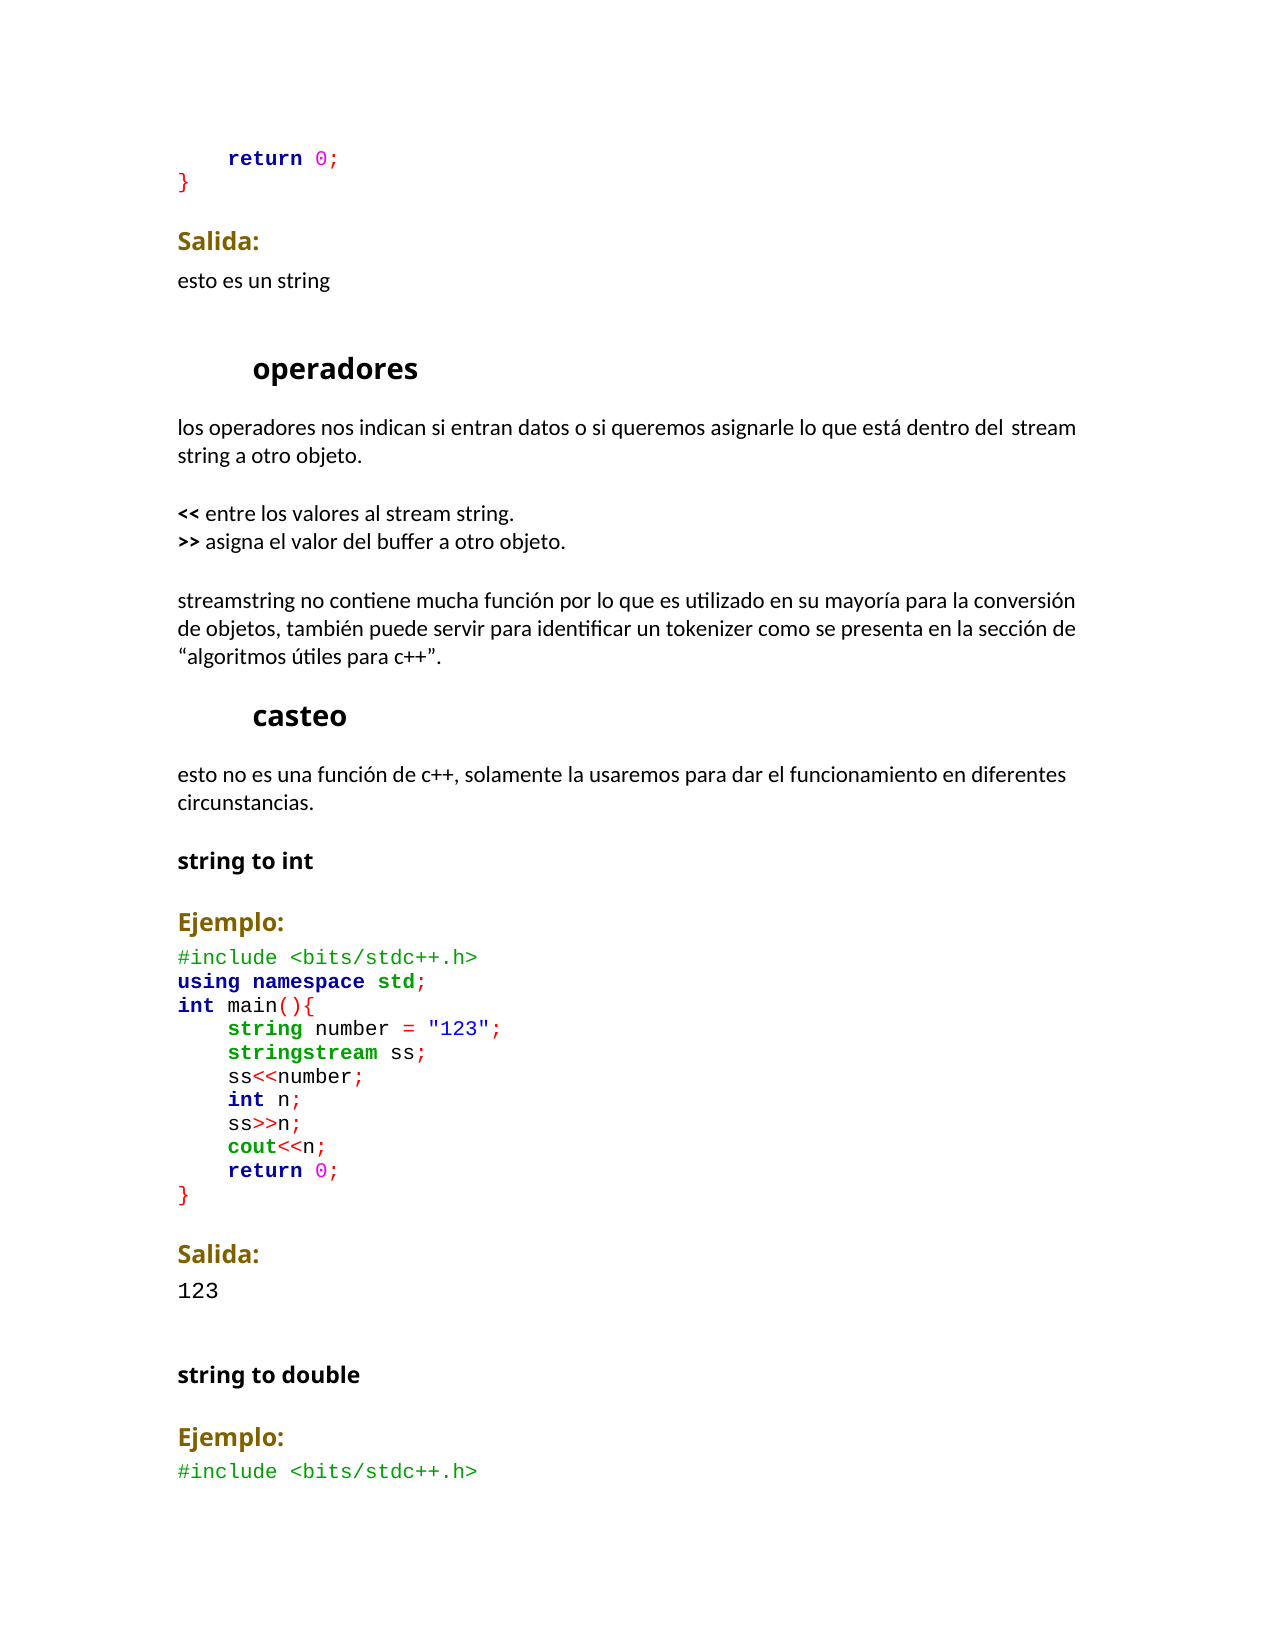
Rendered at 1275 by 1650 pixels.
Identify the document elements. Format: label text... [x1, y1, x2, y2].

text Salida: [177, 1237, 1098, 1271]
text los operadores nos indican si entran datos o si queremos asignarle lo que está dentro del stream string a otro objeto. [177, 413, 1098, 469]
text } [177, 171, 1098, 195]
text string number = "123"; [177, 1018, 1098, 1042]
text } [177, 1184, 1098, 1207]
text string to double [177, 1359, 1098, 1390]
text ss>>n; [177, 1113, 1098, 1137]
text Ejemplo: [177, 905, 1098, 939]
text esto es un string [177, 266, 1098, 294]
text cout<<n; [177, 1137, 1098, 1160]
text using namespace std; [177, 971, 1098, 995]
text stringstream ss; [177, 1042, 1098, 1066]
text Ejemplo: [177, 1419, 1098, 1453]
text return 0; [177, 148, 1098, 171]
text int n; [177, 1089, 1098, 1113]
text string to int [177, 844, 1098, 876]
text Salida: [177, 224, 1098, 258]
text #include <bits/stdc++.h> [177, 947, 1098, 971]
text >> asigna el valor del buffer a otro objeto. [177, 527, 1098, 556]
text ss<<number; [177, 1066, 1098, 1089]
text #include <bits/stdc++.h> [177, 1462, 1098, 1485]
text << entre los valores al stream string. [177, 499, 1098, 527]
text 123 [177, 1279, 1098, 1305]
text casteo [177, 695, 1098, 735]
text esto no es una función de c++, solamente la usaremos para dar el funcionamiento en diferentes circunstancias. [177, 760, 1098, 816]
text streamstring no contiene mucha función por lo que es utilizado en su mayoría para la conversión de objetos, también puede servir para identificar un tokenizer como se presenta en la sección de “algoritmos útiles para c++”. [177, 586, 1098, 670]
text operadores [177, 348, 1098, 388]
text int main(){ [177, 995, 1098, 1018]
text return 0; [177, 1160, 1098, 1184]
